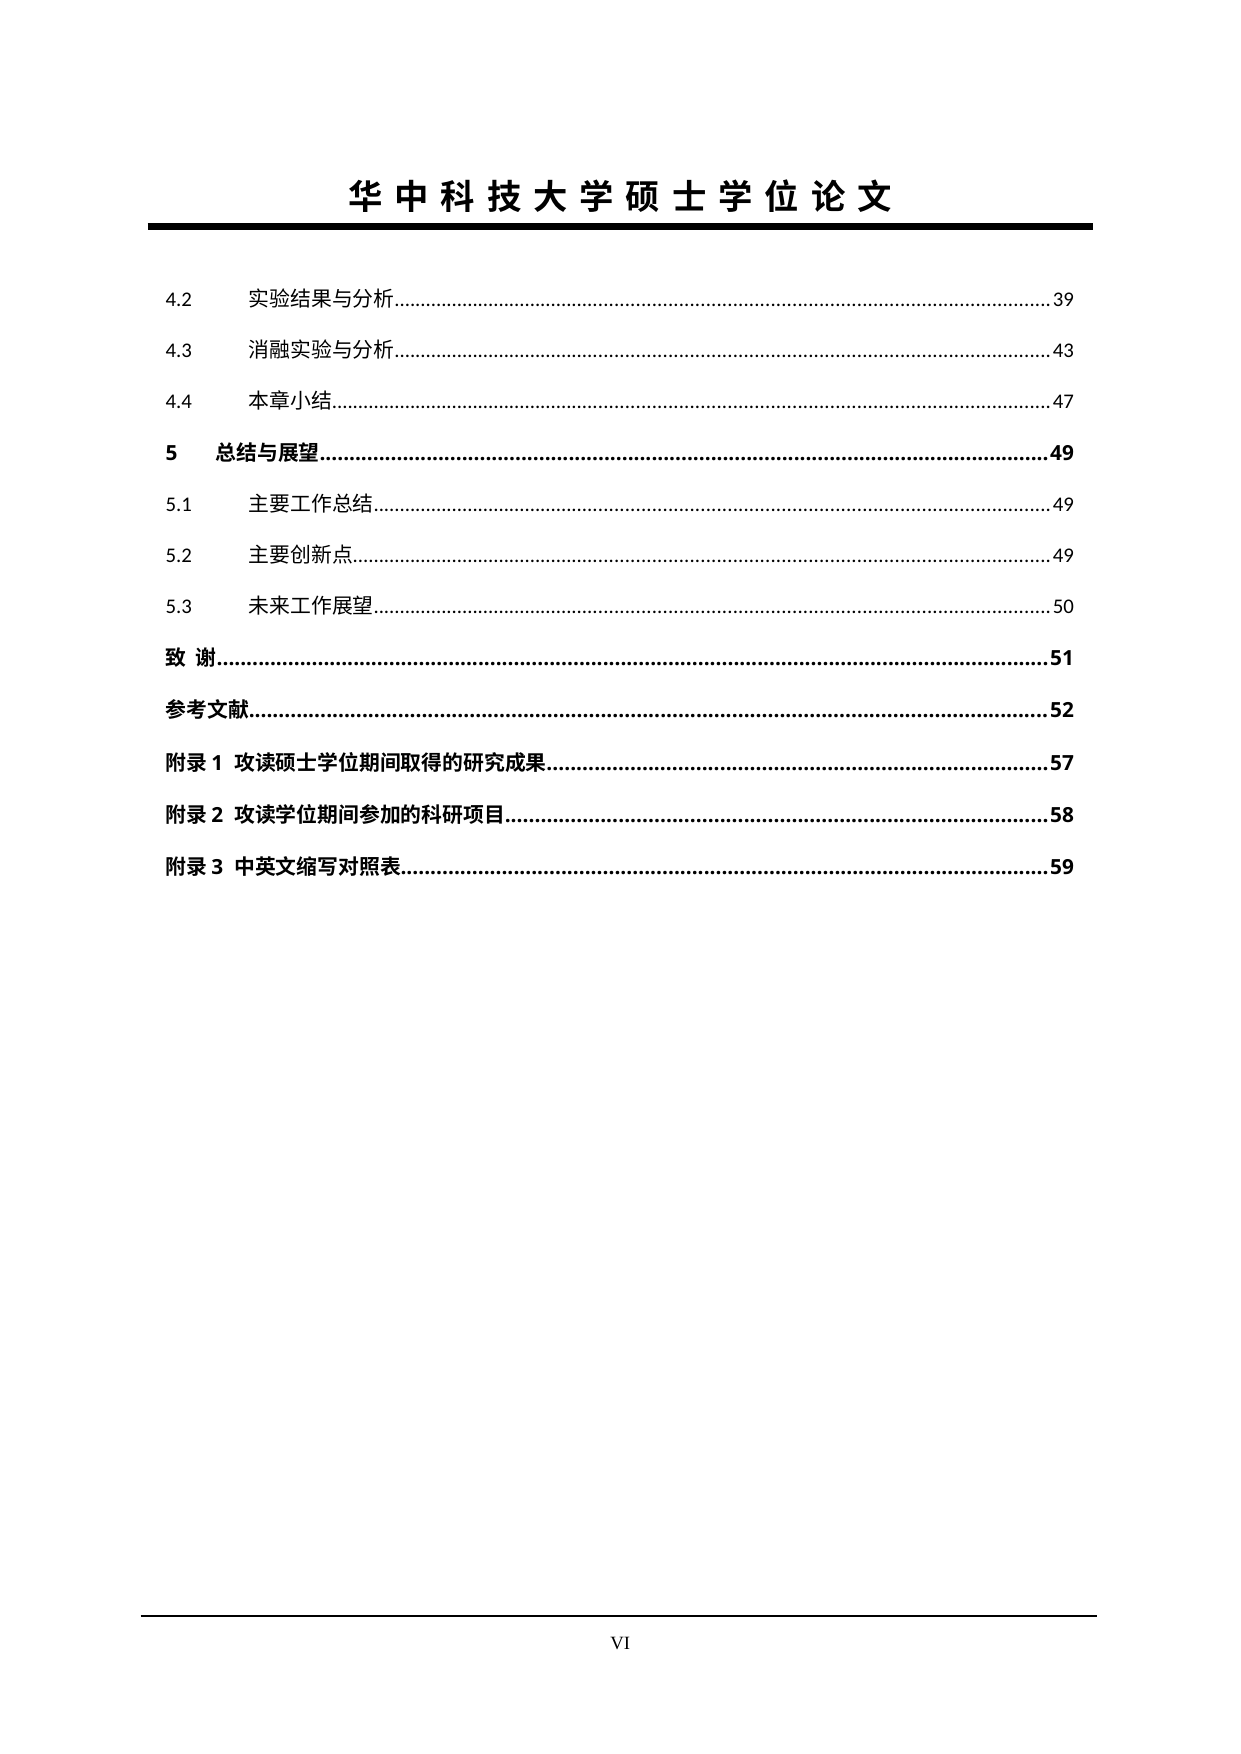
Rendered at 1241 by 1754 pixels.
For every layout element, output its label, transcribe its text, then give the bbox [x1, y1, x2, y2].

text 致 谢 51 [165, 624, 1075, 676]
text 附录3 中英文缩写对照表 59 [165, 832, 1075, 884]
text 4.2 实验结果与分析 39 [165, 266, 1075, 317]
text 4.3 消融实验与分析 43 [165, 317, 1075, 368]
text 4.4 本章小结 47 [165, 368, 1075, 419]
text 附录1 攻读硕士学位期间取得的研究成果 57 [165, 728, 1075, 780]
text 附录2 攻读学位期间参加的科研项目 58 [165, 780, 1075, 832]
text 5.3 未来工作展望 50 [165, 573, 1075, 624]
text 5.1 主要工作总结 49 [165, 471, 1075, 522]
text 参考文献 52 [165, 676, 1075, 728]
text 5.2 主要创新点 49 [165, 522, 1075, 573]
text 5 总结与展望 49 [165, 419, 1075, 471]
